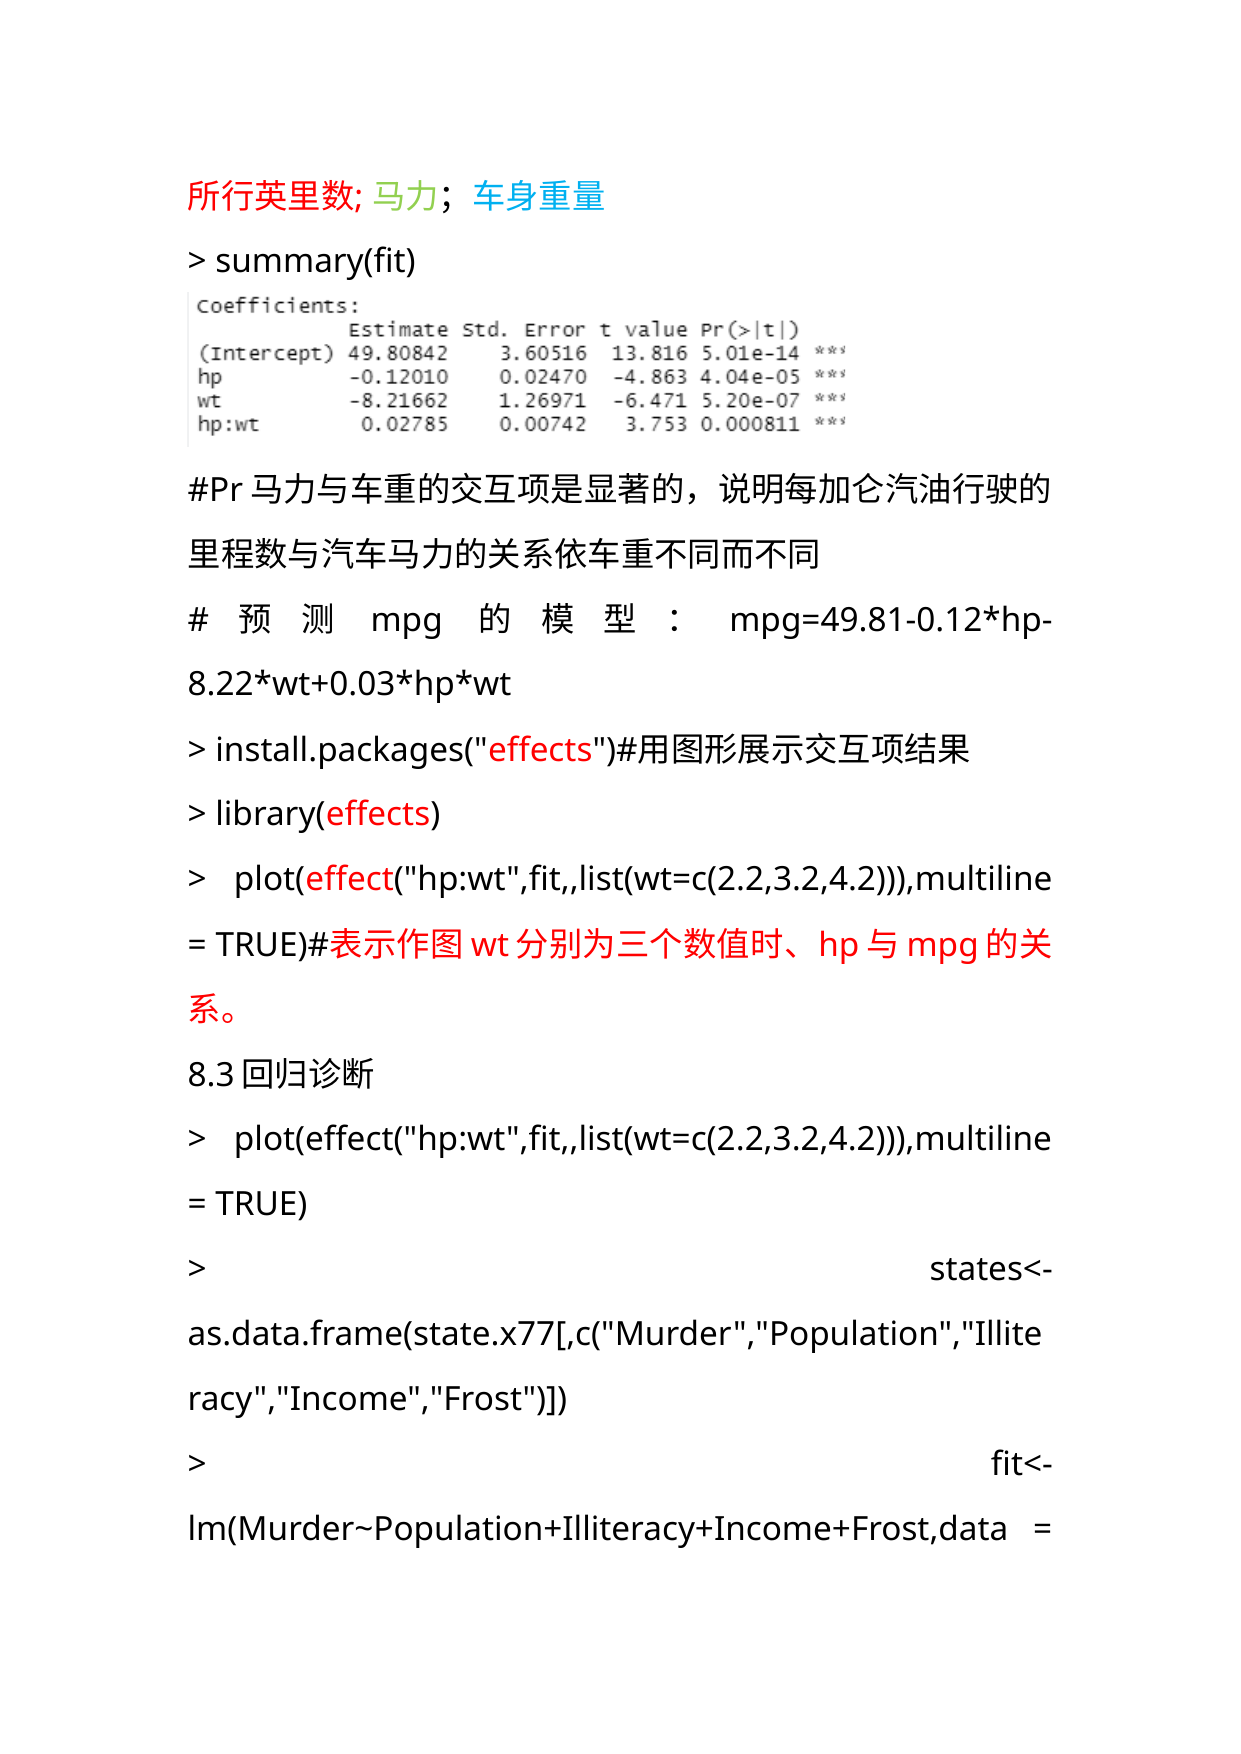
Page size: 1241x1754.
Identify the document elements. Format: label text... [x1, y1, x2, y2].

text > plot(effect("hp:wt",fit,,list(wt=c(2.2,3.2,4.2))),multiline = TRUE)#表示作图wt分别为三个数值时、hp与mpg的关系。 [187, 844, 1053, 1039]
text > summary(fit) [187, 227, 1053, 292]
text #Pr马力与车重的交互项是显著的，说明每加仑汽油行驶的里程数与汽车马力的关系依车重不同而不同 [187, 454, 1053, 584]
text > library(effects) [187, 779, 1053, 844]
text > states<-as.data.frame(state.x77[,c("Murder","Population","Illiteracy","Income","Frost")]) [187, 1234, 1053, 1429]
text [187, 1429, 1053, 1559]
text #预测mpg的模型：mpg=49.81-0.12*hp-8.22*wt+0.03*hp*wt [187, 584, 1053, 714]
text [187, 162, 1053, 227]
text 8.3回归诊断 [187, 1039, 1053, 1104]
text > install.packages("effects")#用图形展示交互项结果 [187, 714, 1053, 779]
picture [187, 292, 846, 447]
text > plot(effect("hp:wt",fit,,list(wt=c(2.2,3.2,4.2))),multiline = TRUE) [187, 1104, 1053, 1234]
